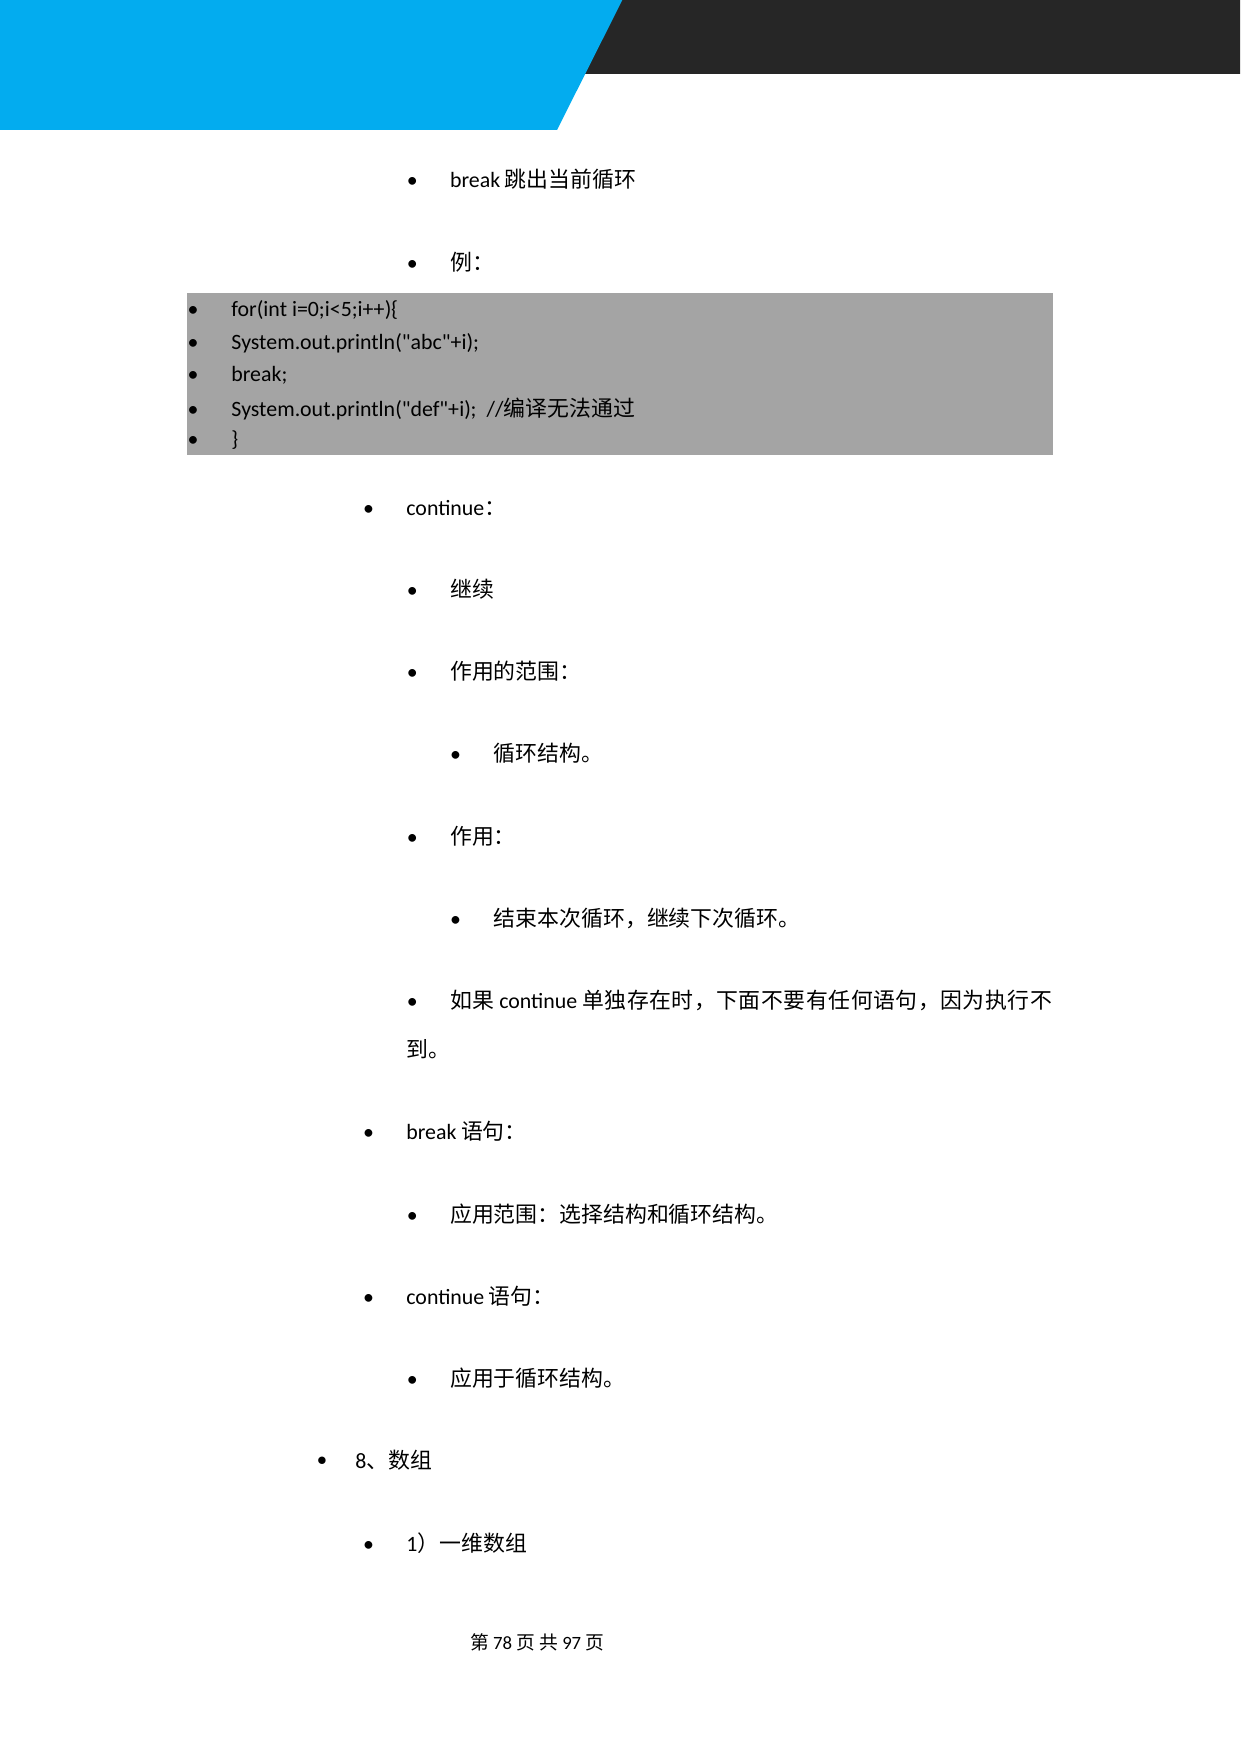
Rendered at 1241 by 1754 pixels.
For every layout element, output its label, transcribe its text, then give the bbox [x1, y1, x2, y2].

text • break语句： [363, 1114, 1053, 1146]
text • 例： [407, 244, 1053, 277]
text • 1）一维数组 [363, 1525, 1053, 1558]
text • break; [187, 358, 1053, 390]
text • 结束本次循环，继续下次循环。 [450, 901, 1053, 933]
text • 作用： [407, 818, 1053, 851]
text • 如果continue单独存在时，下面不要有任何语句，因为执行不到。 [407, 983, 1053, 1064]
text • } [187, 423, 1053, 455]
text • for(int i=0;i<5;i++){ [187, 293, 1053, 325]
text • 循环结构。 [450, 736, 1053, 768]
text • break跳出当前循环 [407, 162, 1053, 194]
text • 应用范围：选择结构和循环结构。 [407, 1196, 1053, 1229]
text • System.out.println("abc"+i); [187, 325, 1053, 358]
text • continue： [363, 489, 1053, 522]
text • continue语句： [363, 1278, 1053, 1311]
text • System.out.println("def"+i); //编译无法通过 [187, 390, 1053, 423]
list 8、数组 [318, 1443, 1053, 1476]
text • 作用的范围： [407, 654, 1053, 686]
text • 应用于循环结构。 [407, 1361, 1053, 1393]
text • 继续 [407, 571, 1053, 604]
